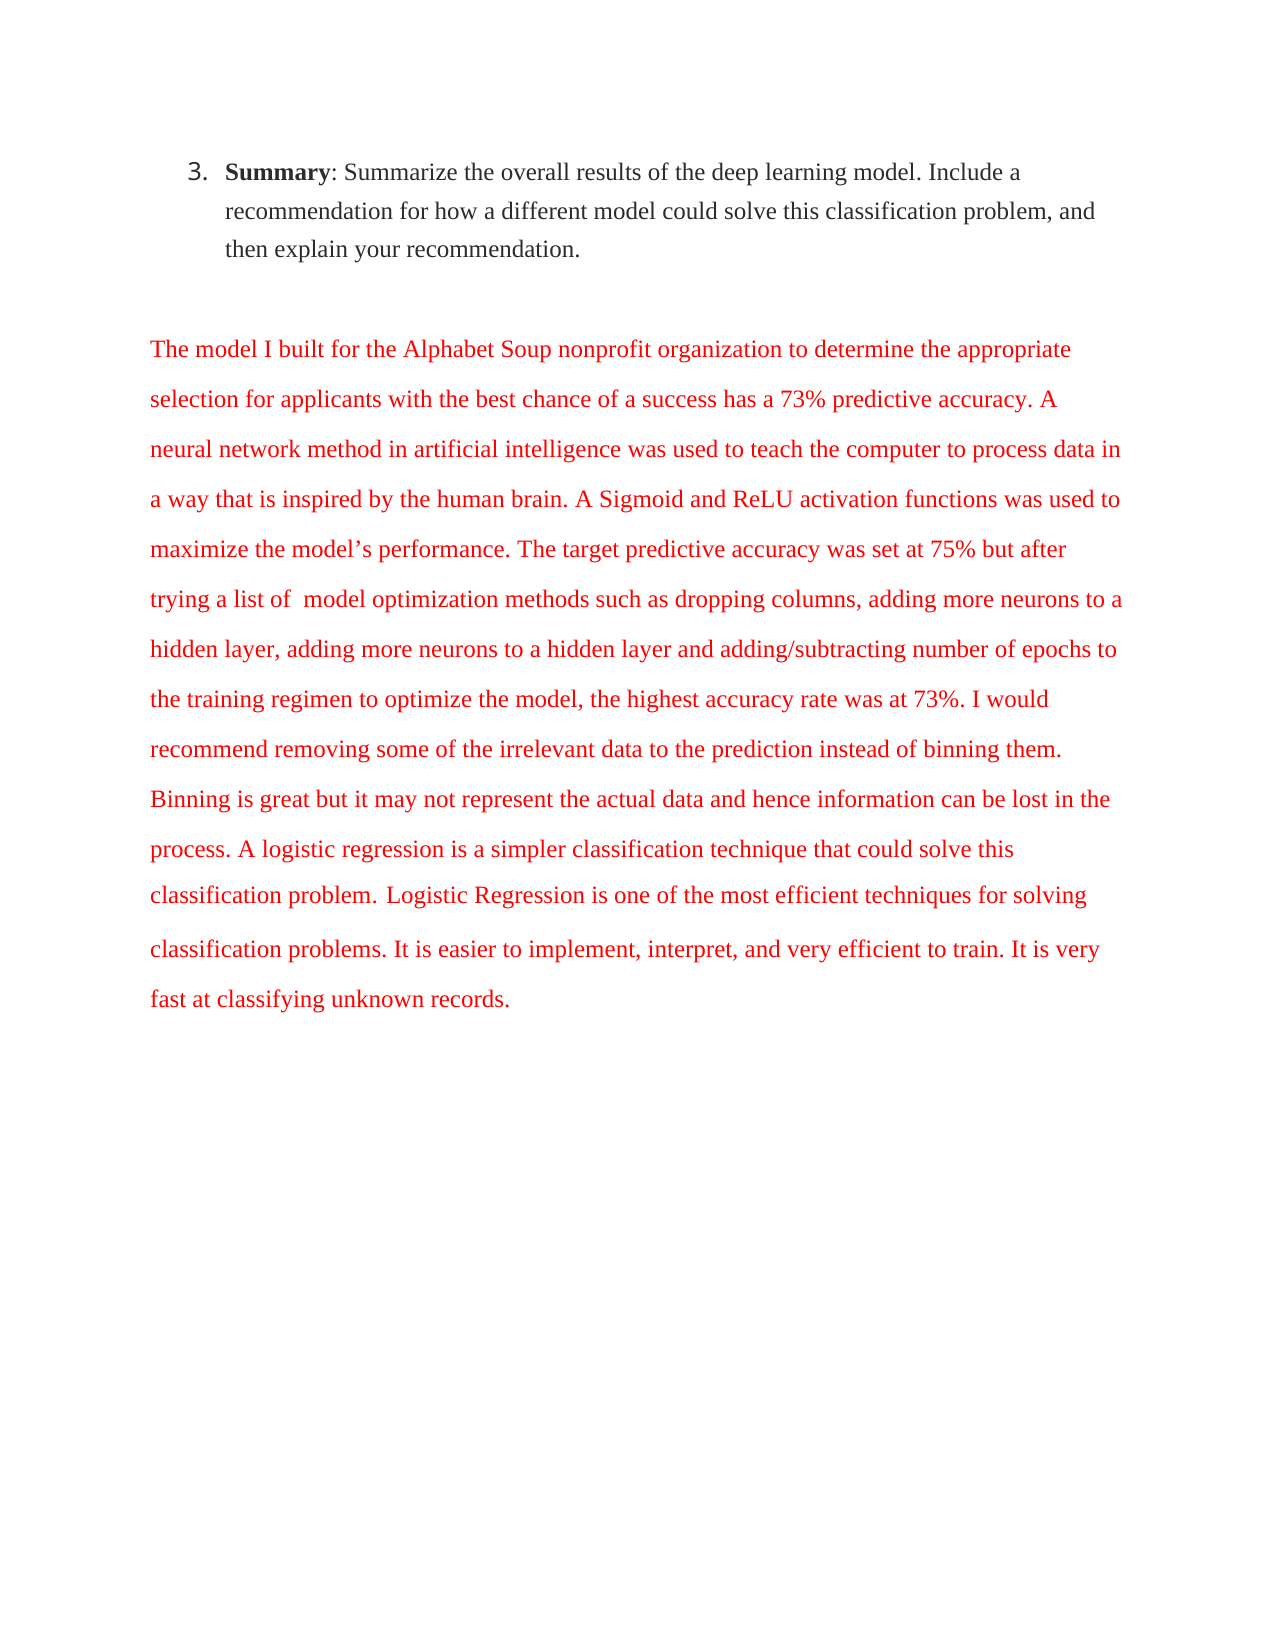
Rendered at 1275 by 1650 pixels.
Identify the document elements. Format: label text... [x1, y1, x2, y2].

list Summary: Summarize the overall results of the deep learning model. Include a recommendation for how a different model could solve this classification problem, and then explain your recommendation. [187, 150, 1125, 262]
text The model I built for the Alphabet Soup nonprofit organization to determine the appropriate selection for applicants with the best chance of a success has a 73% predictive accuracy. A neural network method in artificial intelligence was used to teach the computer to process data in a way that is inspired by the human brain. A Sigmoid and ReLU activation functions was used to maximize the model’s performance. The target predictive accuracy was set at 75% but after trying a list of model optimization methods such as dropping columns, adding more neurons to a hidden layer, adding more neurons to a hidden layer and adding/subtracting number of epochs to the training regimen to optimize the model, the highest accuracy rate was at 73%. I would recommend removing some of the irrelevant data to the prediction instead of binning them. Binning is great but it may not represent the actual data and hence information can be lost in the process. A logistic regression is a simpler classification technique that could solve this classification problem. Logistic Regression is one of the most efficient techniques for solving classification problems. It is easier to implement, interpret, and very efficient to train. It is very fast at classifying unknown records. [150, 312, 1125, 1012]
